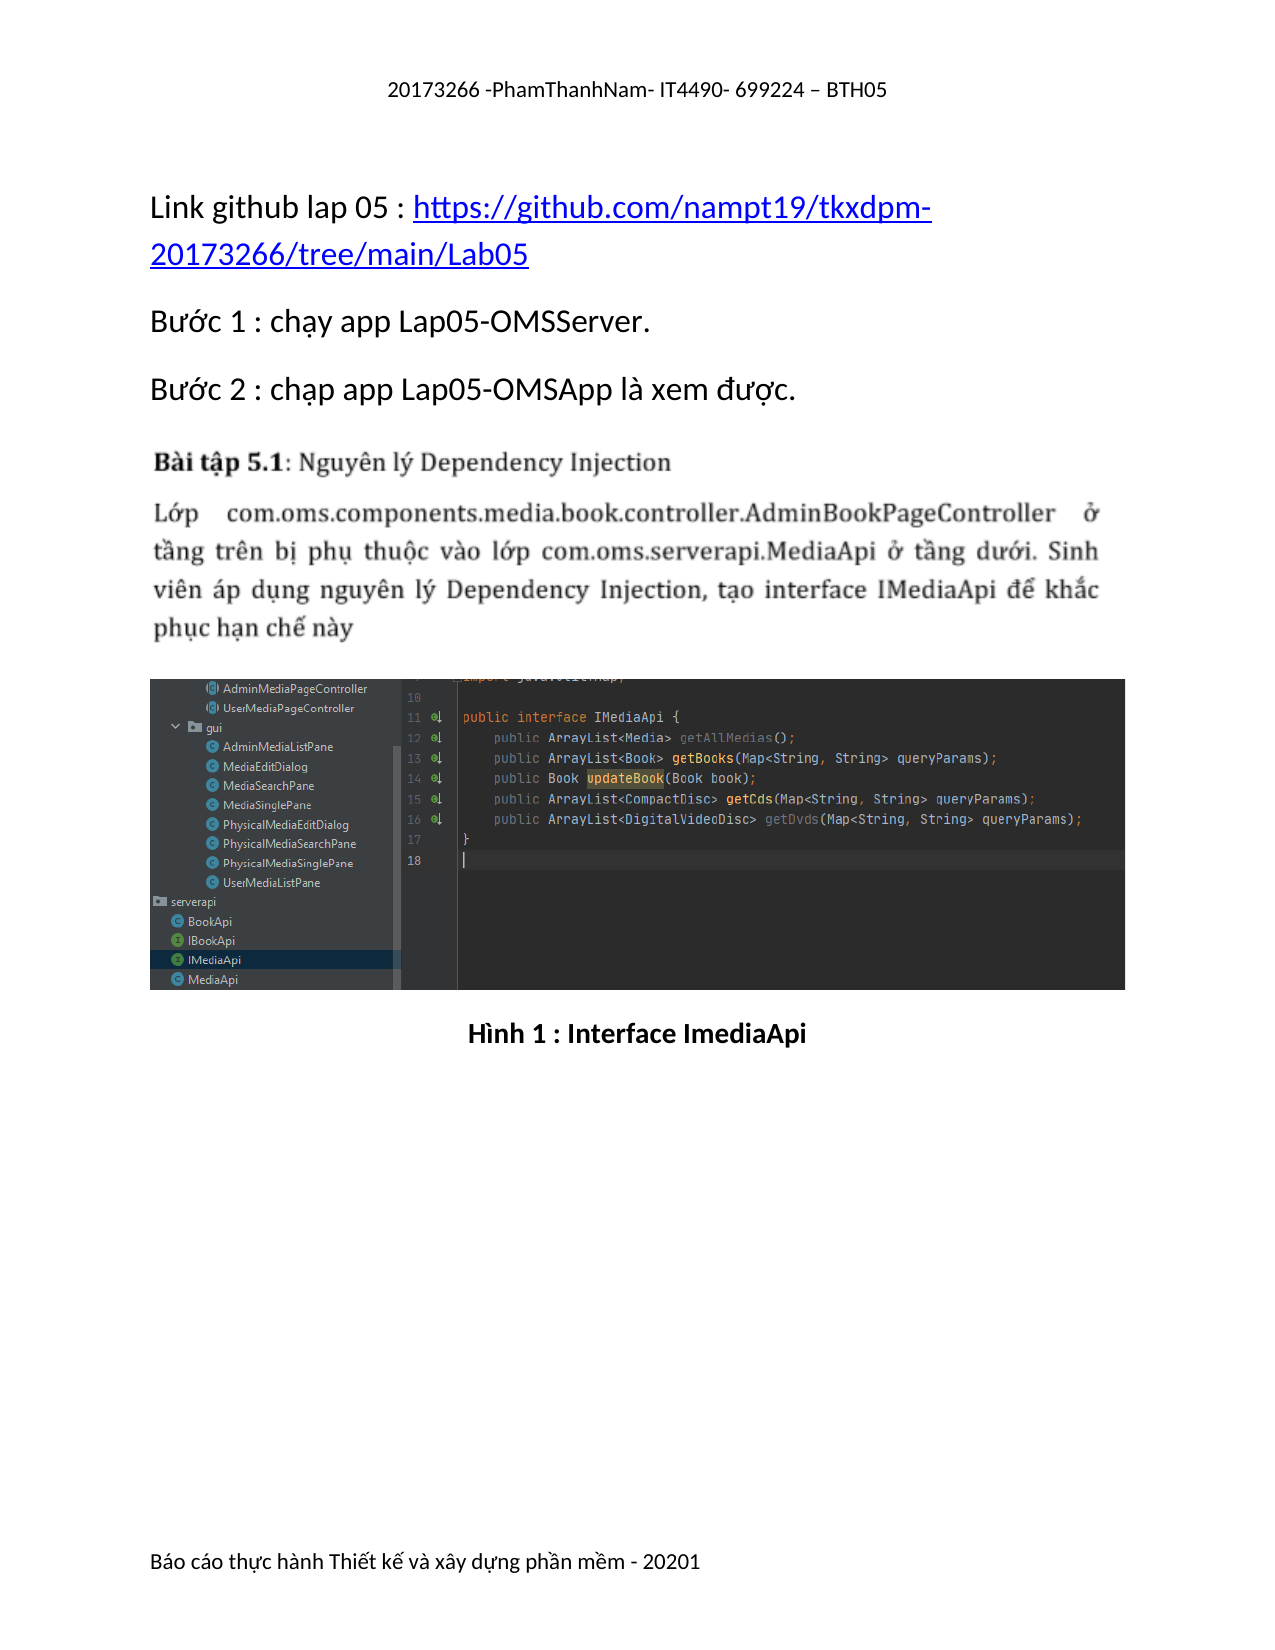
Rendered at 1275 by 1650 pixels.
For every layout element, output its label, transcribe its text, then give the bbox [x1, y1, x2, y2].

text Link github lap 05 : https://github.com/nampt19/tkxdpm-20173266/tree/main/Lab05 [150, 186, 1125, 273]
picture [150, 435, 1112, 655]
text Hình 1 : Interface ImediaApi [150, 1015, 1125, 1051]
picture [150, 679, 1125, 990]
text Bước 2 : chạp app Lap05-OMSApp là xem được. [150, 368, 1125, 408]
text Bước 1 : chạy app Lap05-OMSServer. [150, 300, 1125, 341]
